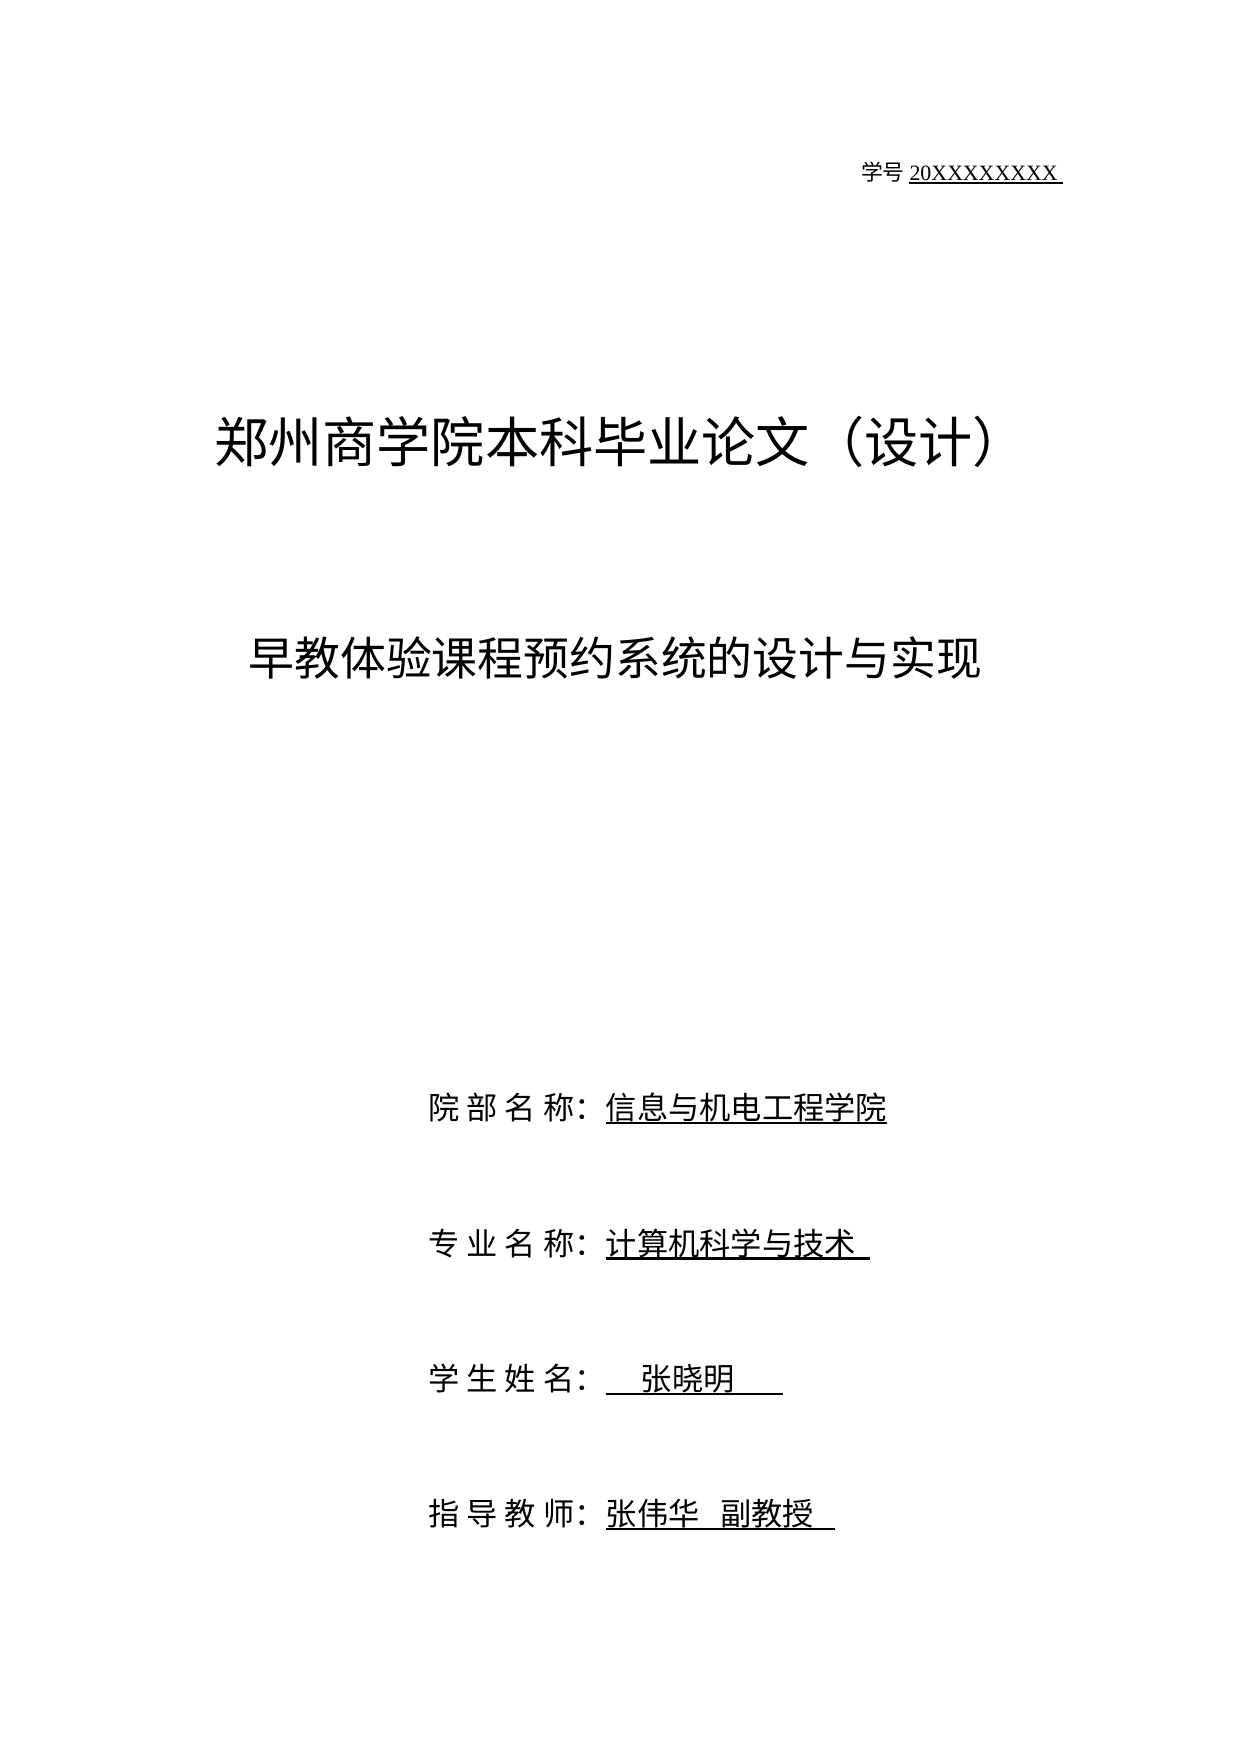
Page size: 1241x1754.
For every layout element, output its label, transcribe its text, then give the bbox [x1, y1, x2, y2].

text 学号 [177, 154, 1063, 187]
text 学 生 姓 名： [427, 1344, 1063, 1409]
text 专 业 名 称： [427, 1209, 1063, 1274]
text 院 部 名 称：信息与机电工程学院 [427, 1074, 1063, 1139]
text 郑州商学院本科毕业论文（设计） [177, 391, 1063, 488]
text 指 导 教 师： [427, 1479, 1063, 1544]
